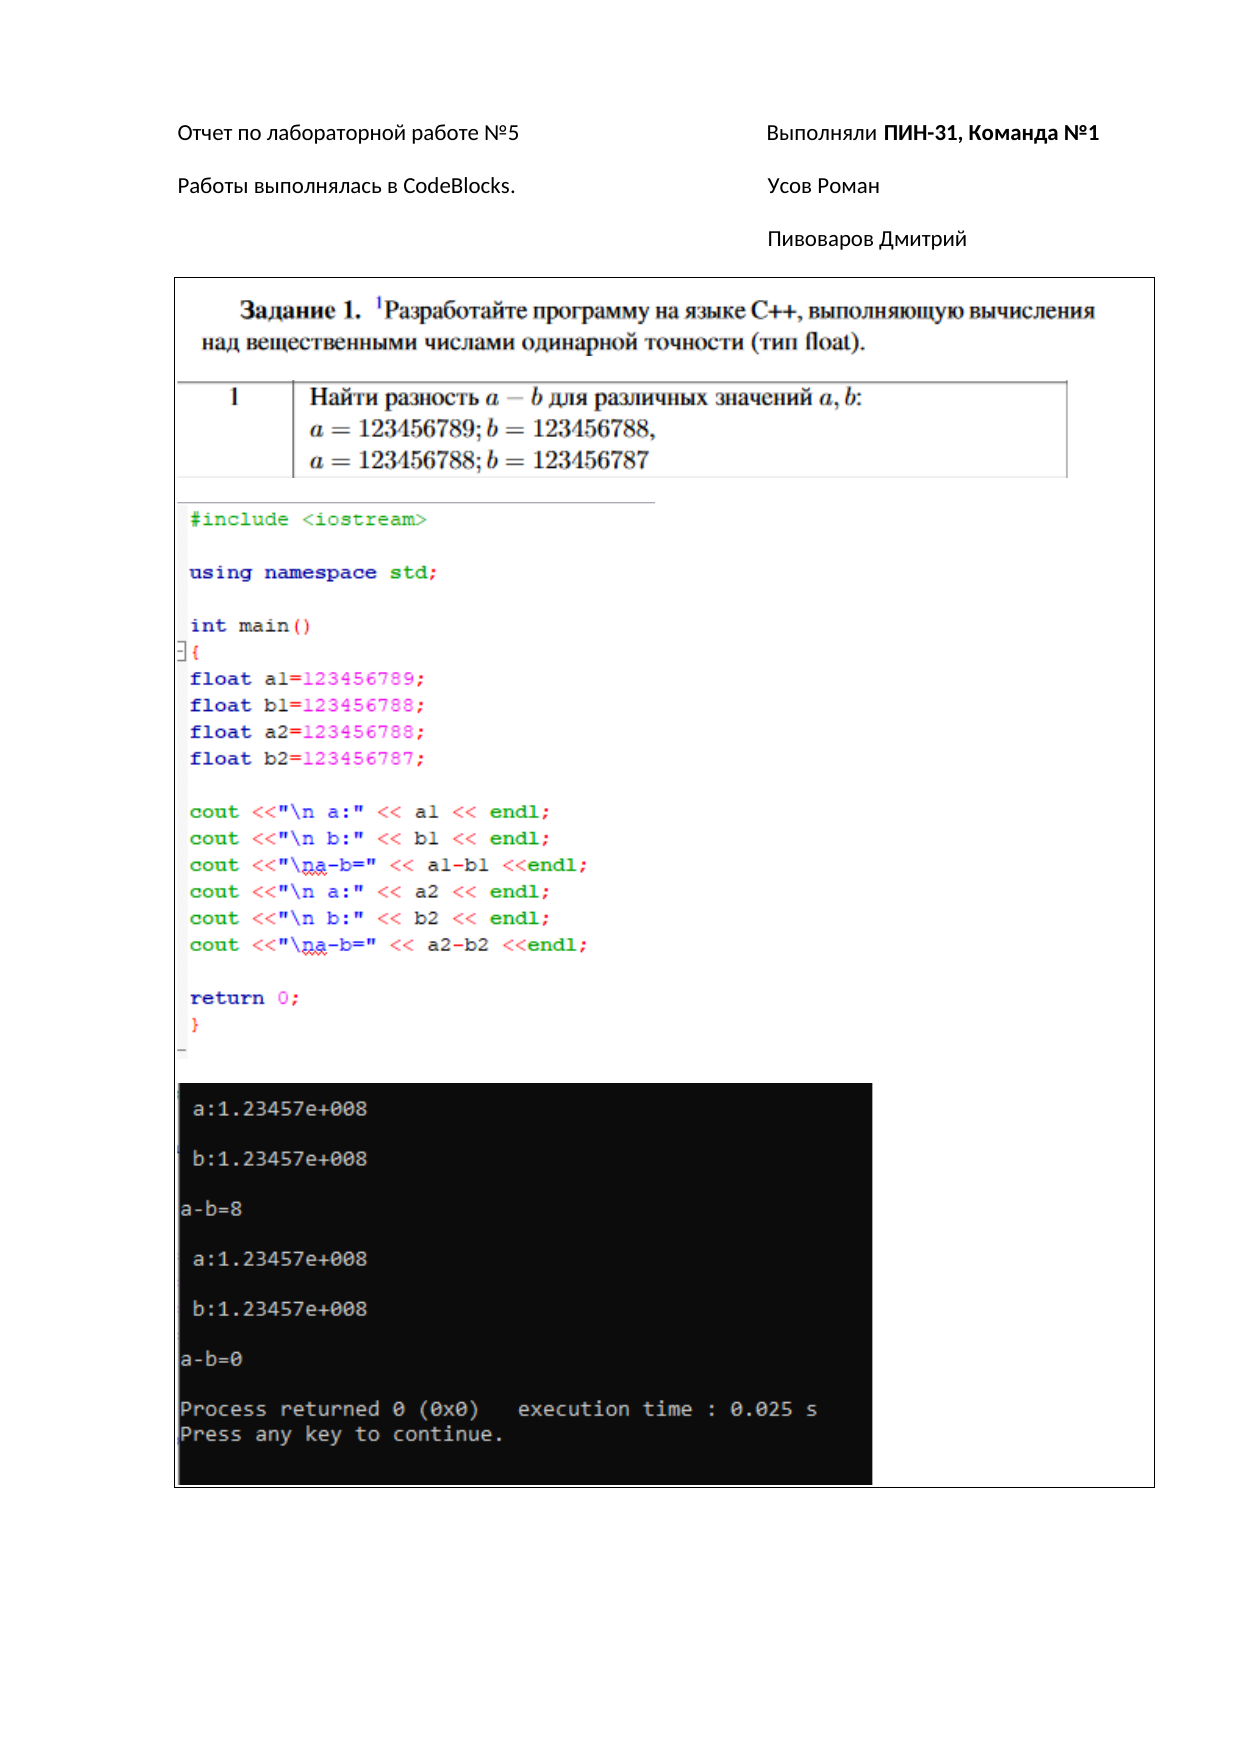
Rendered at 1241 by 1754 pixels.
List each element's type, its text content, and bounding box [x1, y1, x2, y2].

picture [177, 1083, 873, 1485]
text Пивоваров Дмитрий [177, 224, 1152, 252]
picture [177, 280, 1148, 356]
text Отчет по лабораторной работе №5 Выполняли ПИН-31, Команда №1 [177, 118, 1152, 146]
picture [177, 502, 656, 1059]
text Работы выполнялась в CodeBlocks. Усов Роман [177, 171, 1152, 199]
picture [177, 380, 1068, 478]
